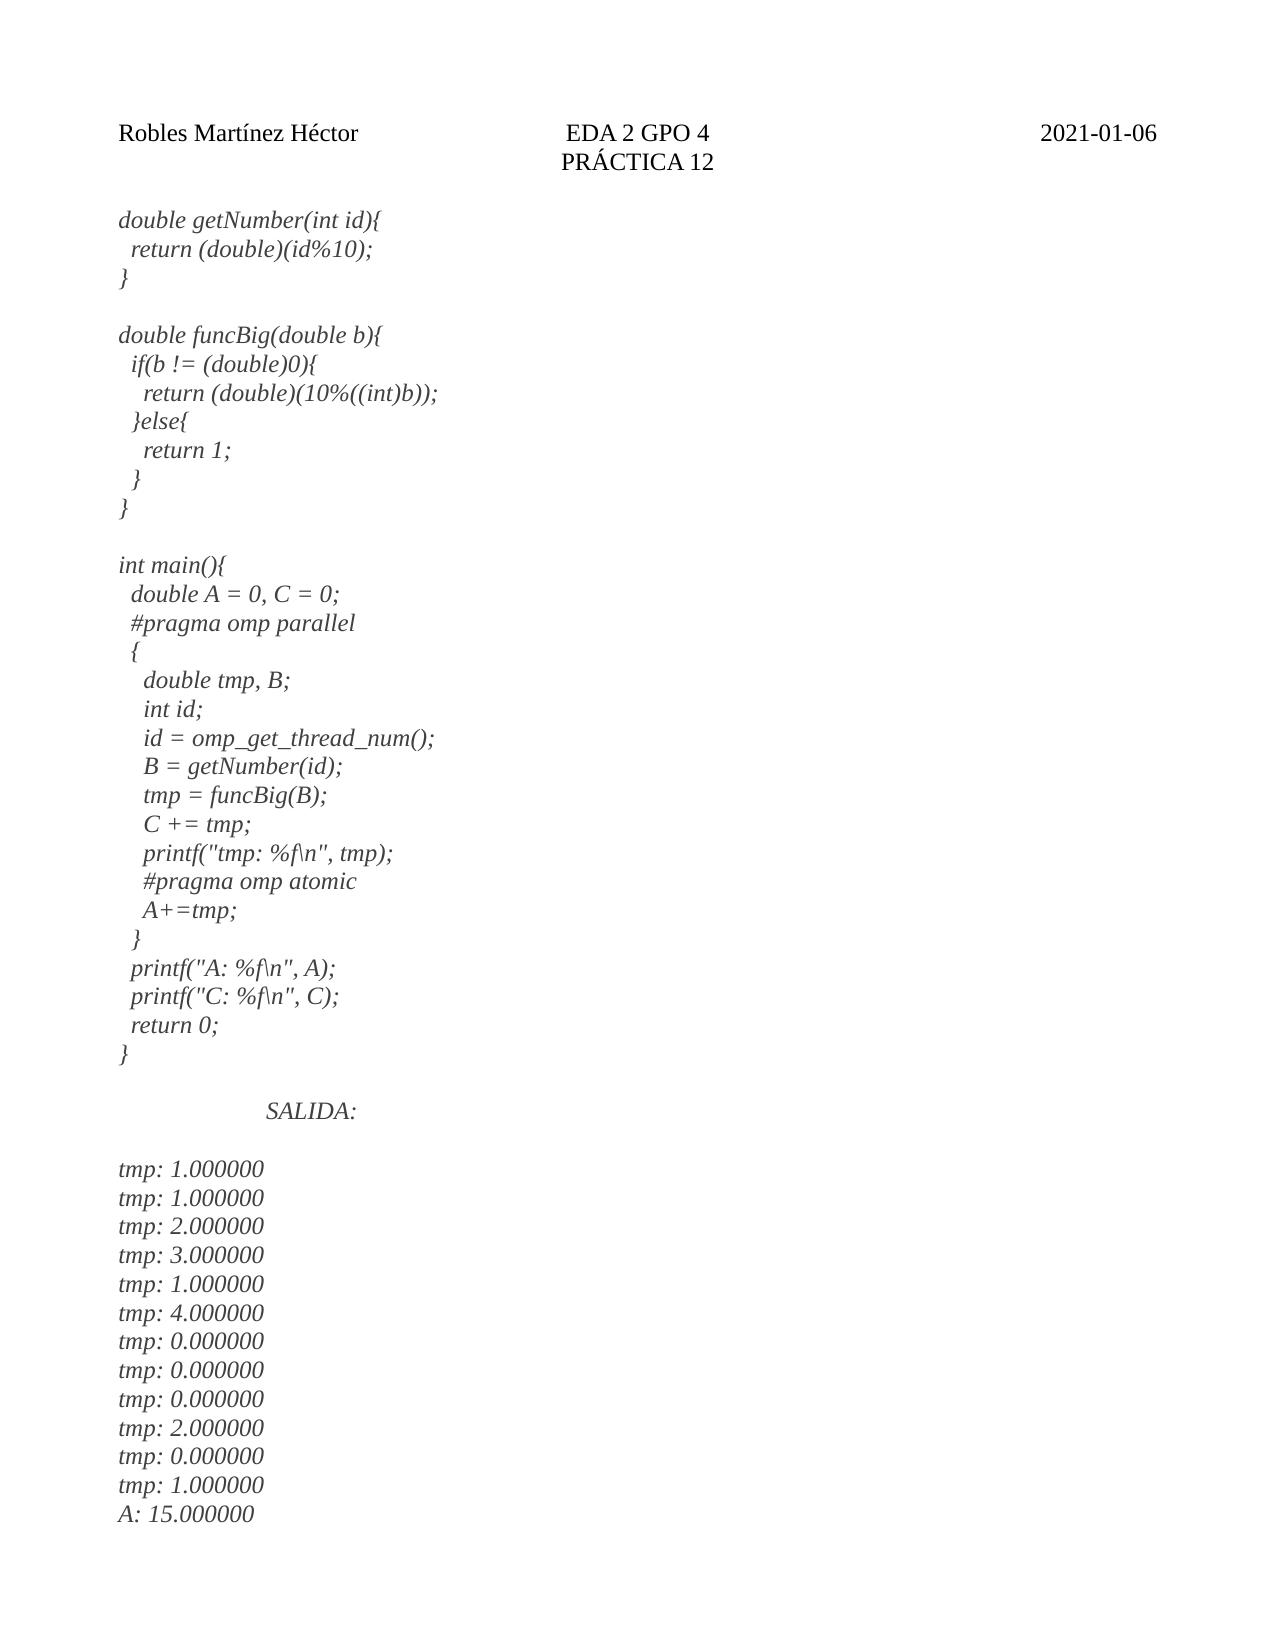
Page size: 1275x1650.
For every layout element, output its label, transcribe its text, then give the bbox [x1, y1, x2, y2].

text tmp: 1.000000 [118, 1154, 1157, 1183]
text } [118, 924, 1157, 953]
text tmp: 1.000000 [118, 1470, 1157, 1499]
text return (double)(id%10); [118, 234, 1157, 263]
text tmp: 4.000000 [118, 1298, 1157, 1326]
text tmp: 0.000000 [118, 1384, 1157, 1413]
text tmp: 2.000000 [118, 1211, 1157, 1240]
text tmp: 2.000000 [118, 1413, 1157, 1441]
text C += tmp; [118, 809, 1157, 838]
text tmp: 3.000000 [118, 1240, 1157, 1269]
text }else{ [118, 406, 1157, 435]
text printf("C: %f\n", C); [118, 981, 1157, 1010]
text double tmp, B; [118, 665, 1157, 694]
text printf("tmp: %f\n", tmp); [118, 838, 1157, 866]
text #pragma omp parallel [118, 608, 1157, 636]
text { [118, 636, 1157, 665]
text return (double)(10%((int)b)); [118, 378, 1157, 406]
text tmp: 0.000000 [118, 1355, 1157, 1384]
text A: 15.000000 [118, 1499, 1157, 1528]
text SALIDA: [118, 1096, 1157, 1125]
text double getNumber(int id){ [118, 205, 1157, 234]
text printf("A: %f\n", A); [118, 953, 1157, 981]
text A+=tmp; [118, 895, 1157, 924]
text return 0; [118, 1010, 1157, 1039]
text tmp = funcBig(B); [118, 780, 1157, 809]
text } [118, 1039, 1157, 1068]
text } [118, 464, 1157, 493]
text tmp: 1.000000 [118, 1269, 1157, 1298]
text B = getNumber(id); [118, 751, 1157, 780]
text double A = 0, C = 0; [118, 579, 1157, 608]
text return 1; [118, 435, 1157, 464]
text double funcBig(double b){ [118, 320, 1157, 349]
text tmp: 0.000000 [118, 1326, 1157, 1355]
text int main(){ [118, 550, 1157, 579]
text } [118, 493, 1157, 521]
text if(b != (double)0){ [118, 349, 1157, 378]
text tmp: 0.000000 [118, 1441, 1157, 1470]
text int id; [118, 694, 1157, 723]
text } [118, 263, 1157, 291]
text tmp: 1.000000 [118, 1183, 1157, 1211]
text id = omp_get_thread_num(); [118, 723, 1157, 751]
text #pragma omp atomic [118, 866, 1157, 895]
